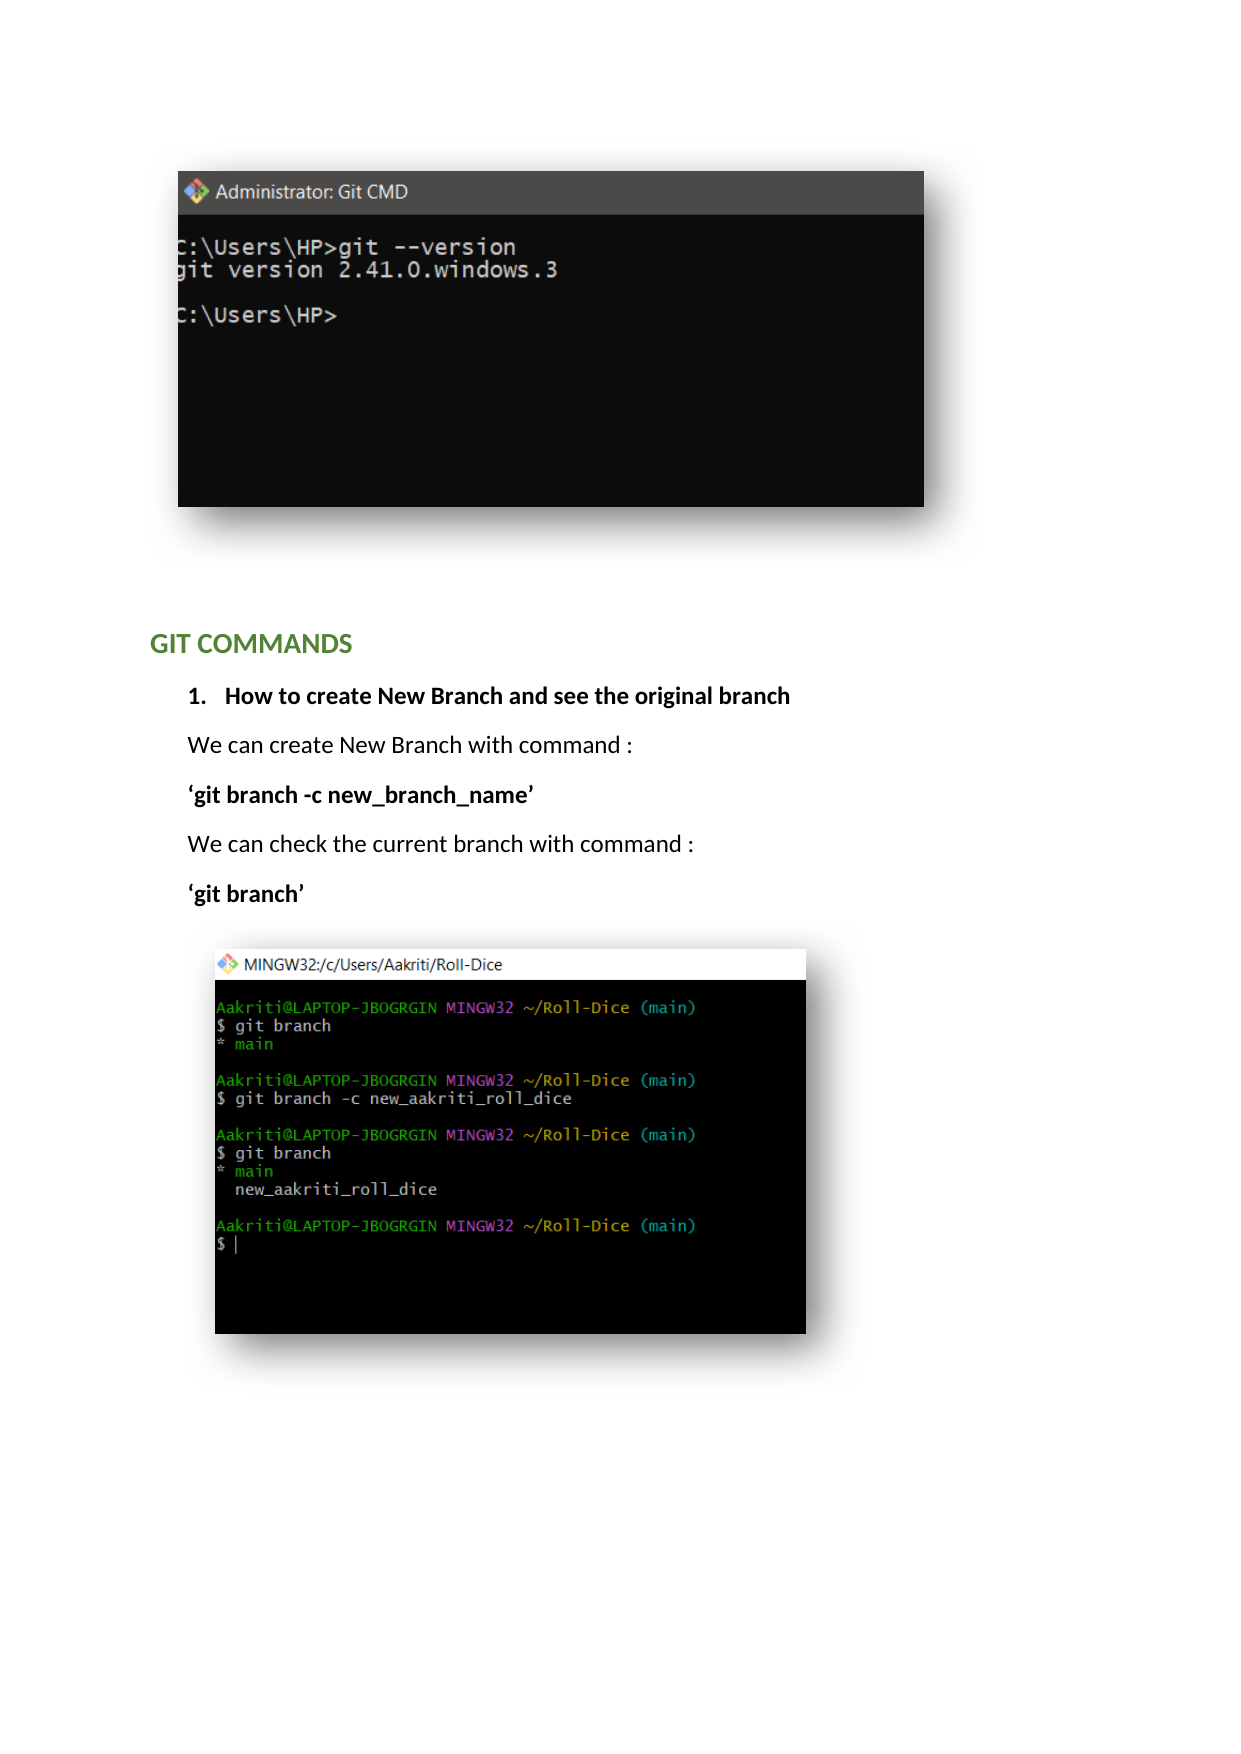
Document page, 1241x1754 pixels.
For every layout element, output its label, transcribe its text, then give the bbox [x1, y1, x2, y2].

text We can create New Branch with command : [187, 729, 1124, 760]
list How to create New Branch and see the original branch [187, 680, 1124, 710]
text ‘git branch’ [187, 878, 1124, 909]
text ‘git branch -c new_branch_name’ [187, 779, 1124, 809]
picture [215, 949, 806, 1334]
text GIT COMMANDS [150, 625, 1090, 660]
text We can check the current branch with command : [187, 829, 1124, 859]
picture [178, 171, 924, 507]
